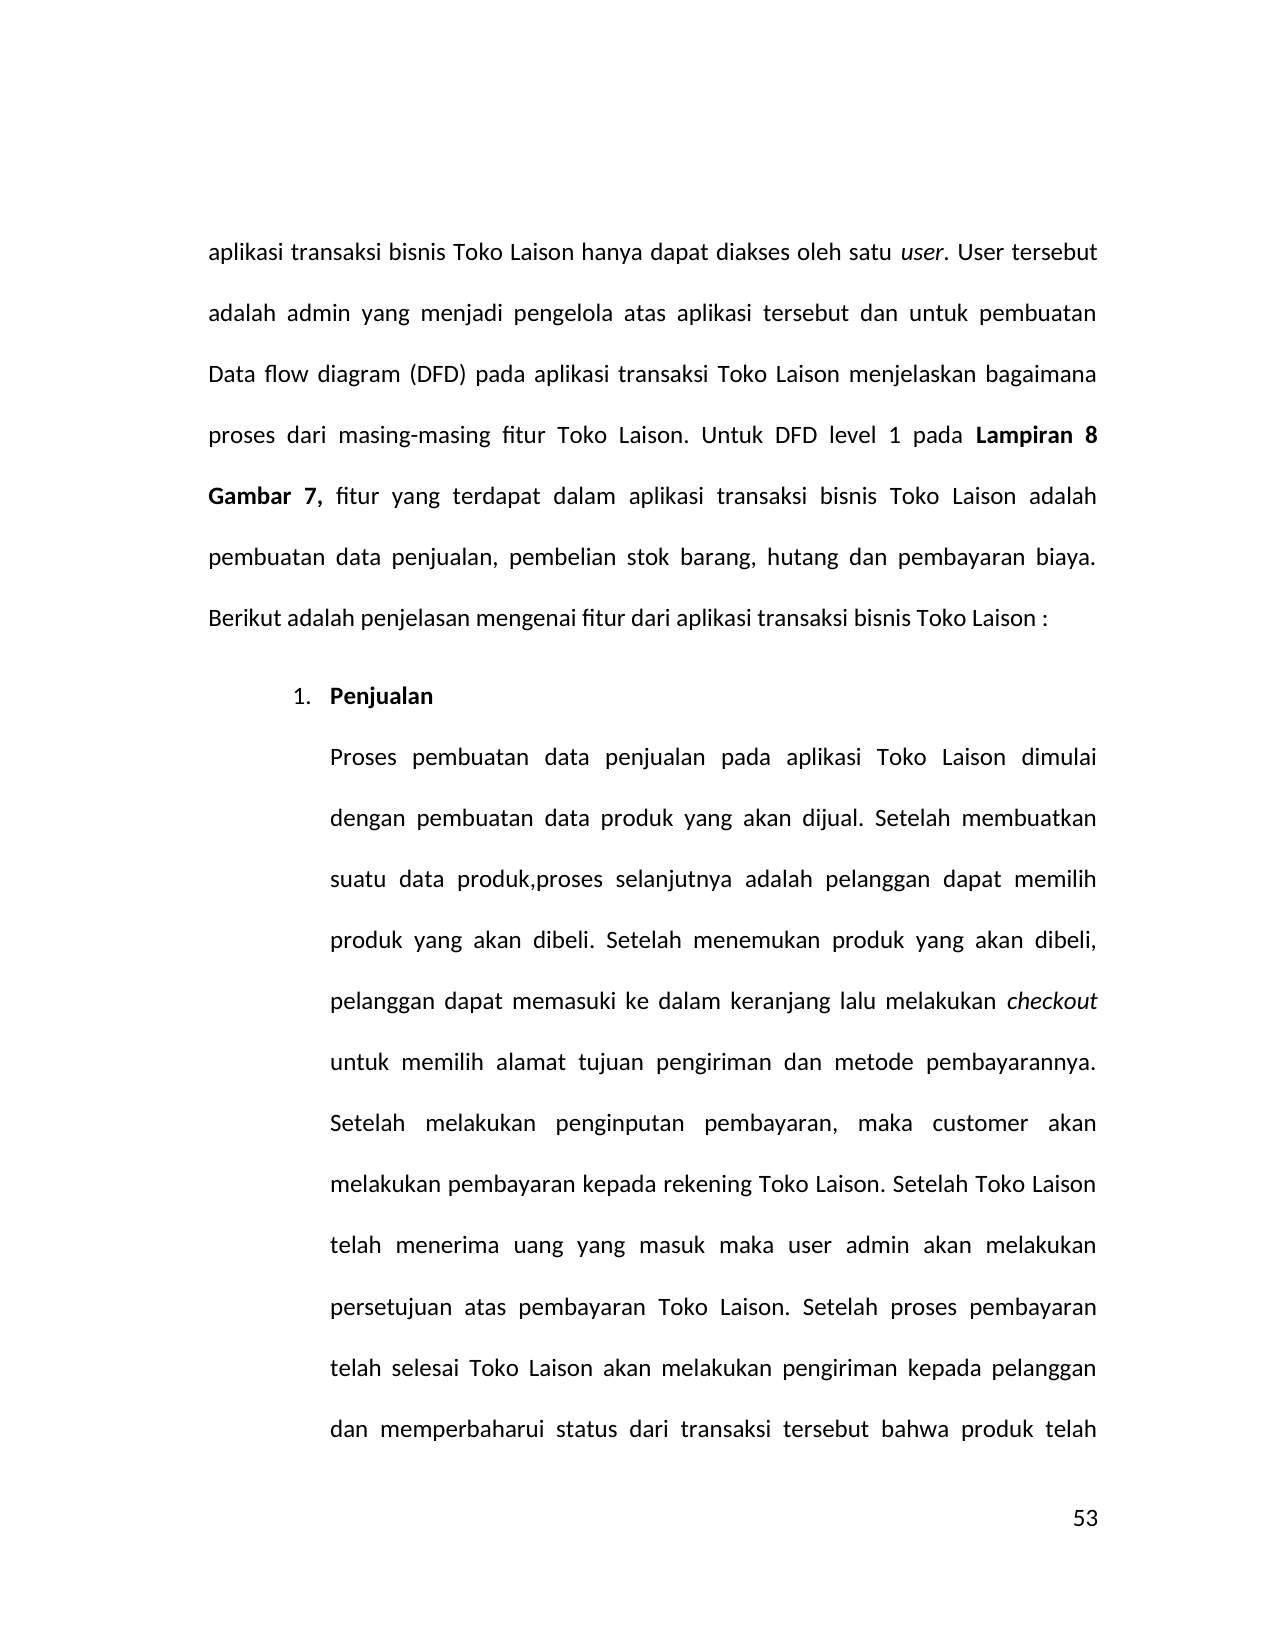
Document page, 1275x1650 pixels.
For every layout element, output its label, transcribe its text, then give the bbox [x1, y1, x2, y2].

list Penjualan [292, 680, 1098, 711]
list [330, 741, 1098, 1443]
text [208, 236, 1098, 633]
